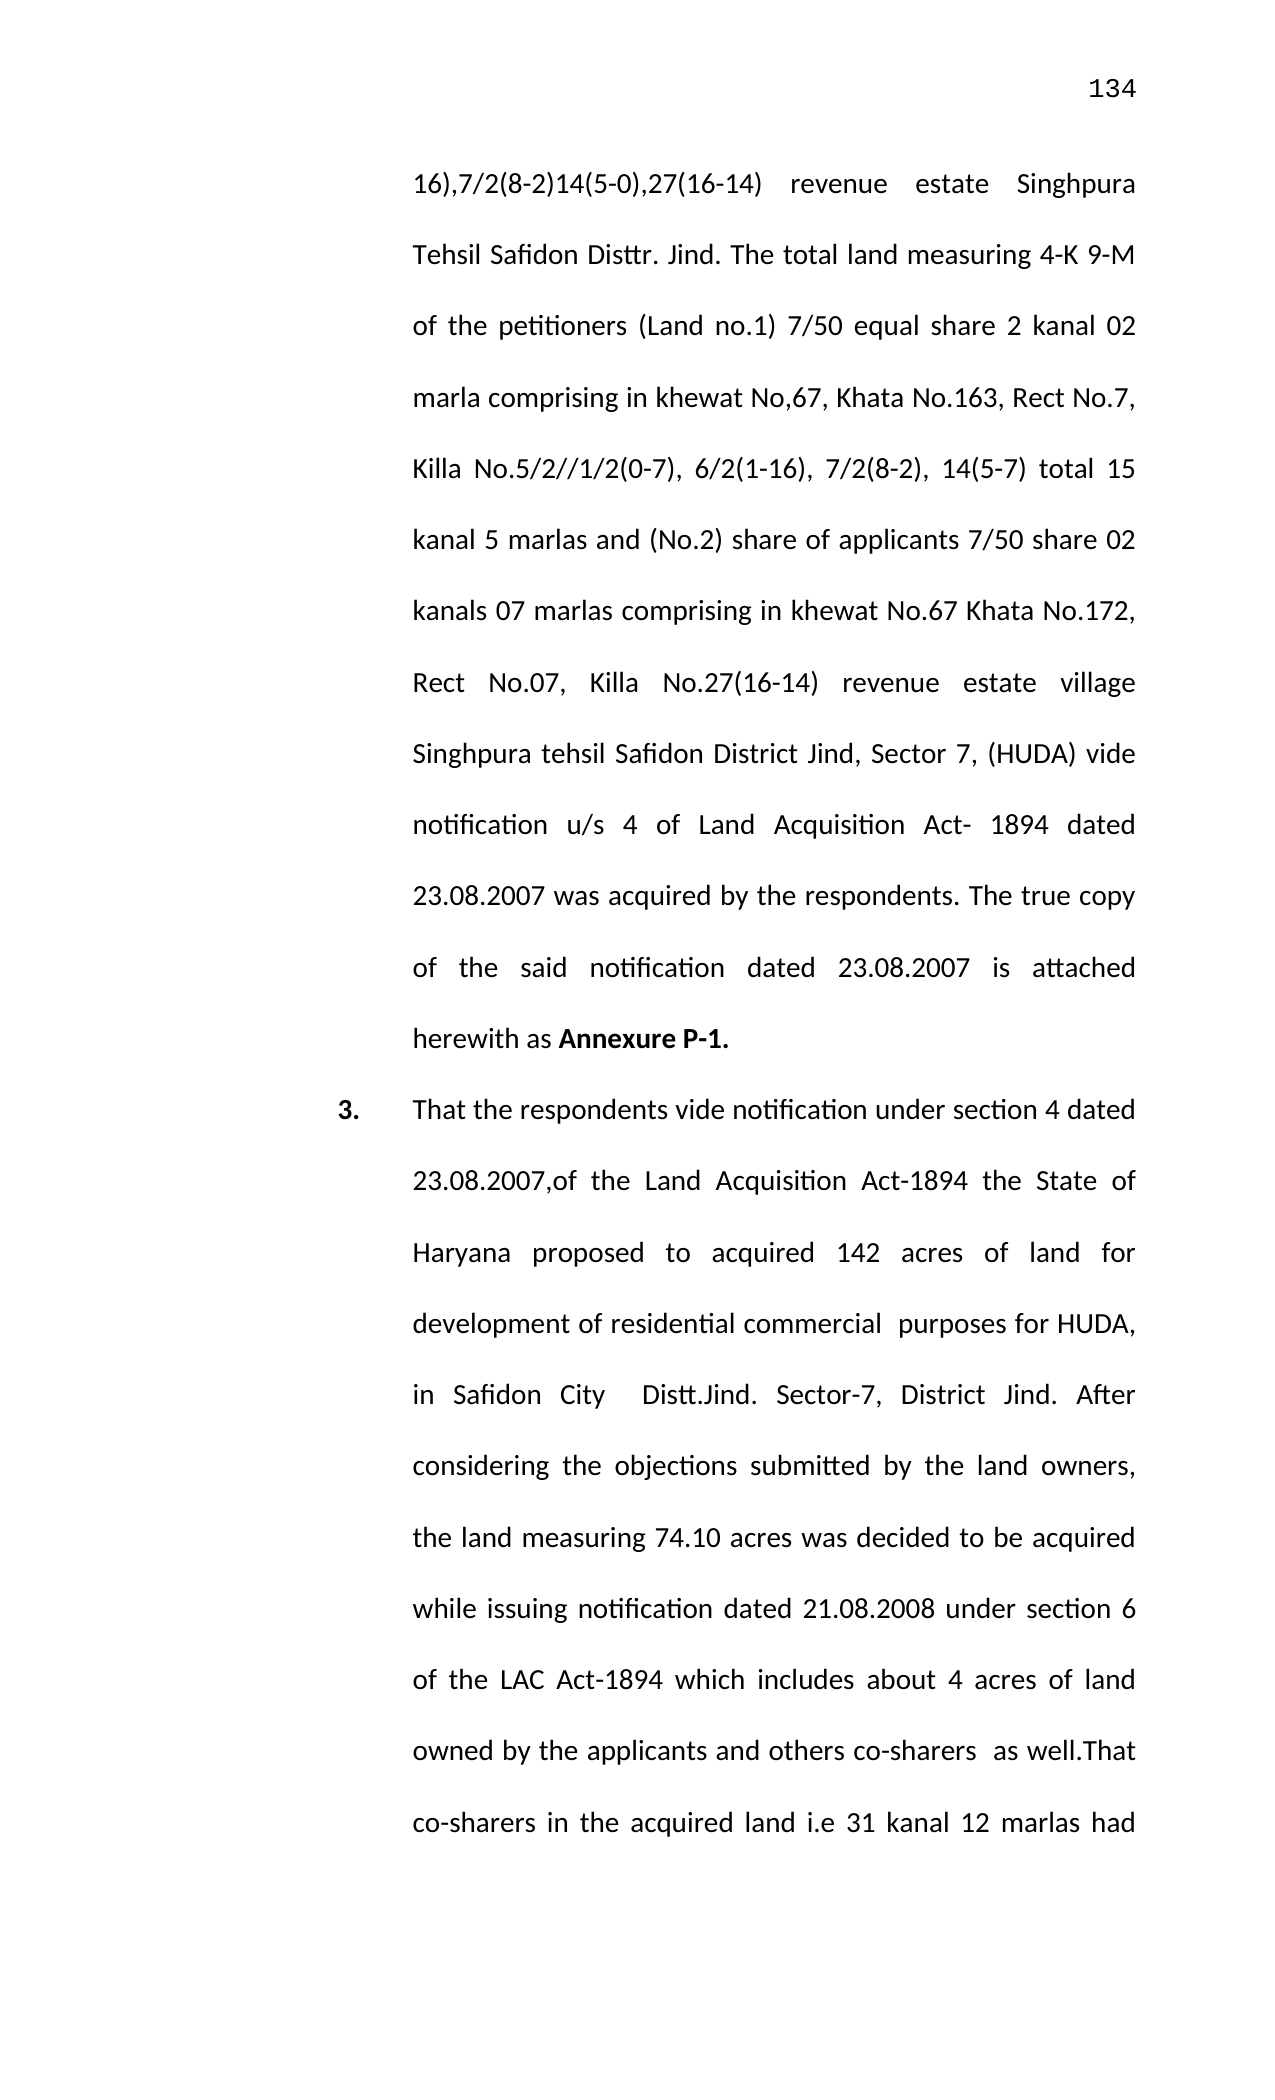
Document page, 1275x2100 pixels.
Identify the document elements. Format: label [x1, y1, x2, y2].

list [337, 165, 1137, 1056]
list [337, 1091, 1137, 1839]
